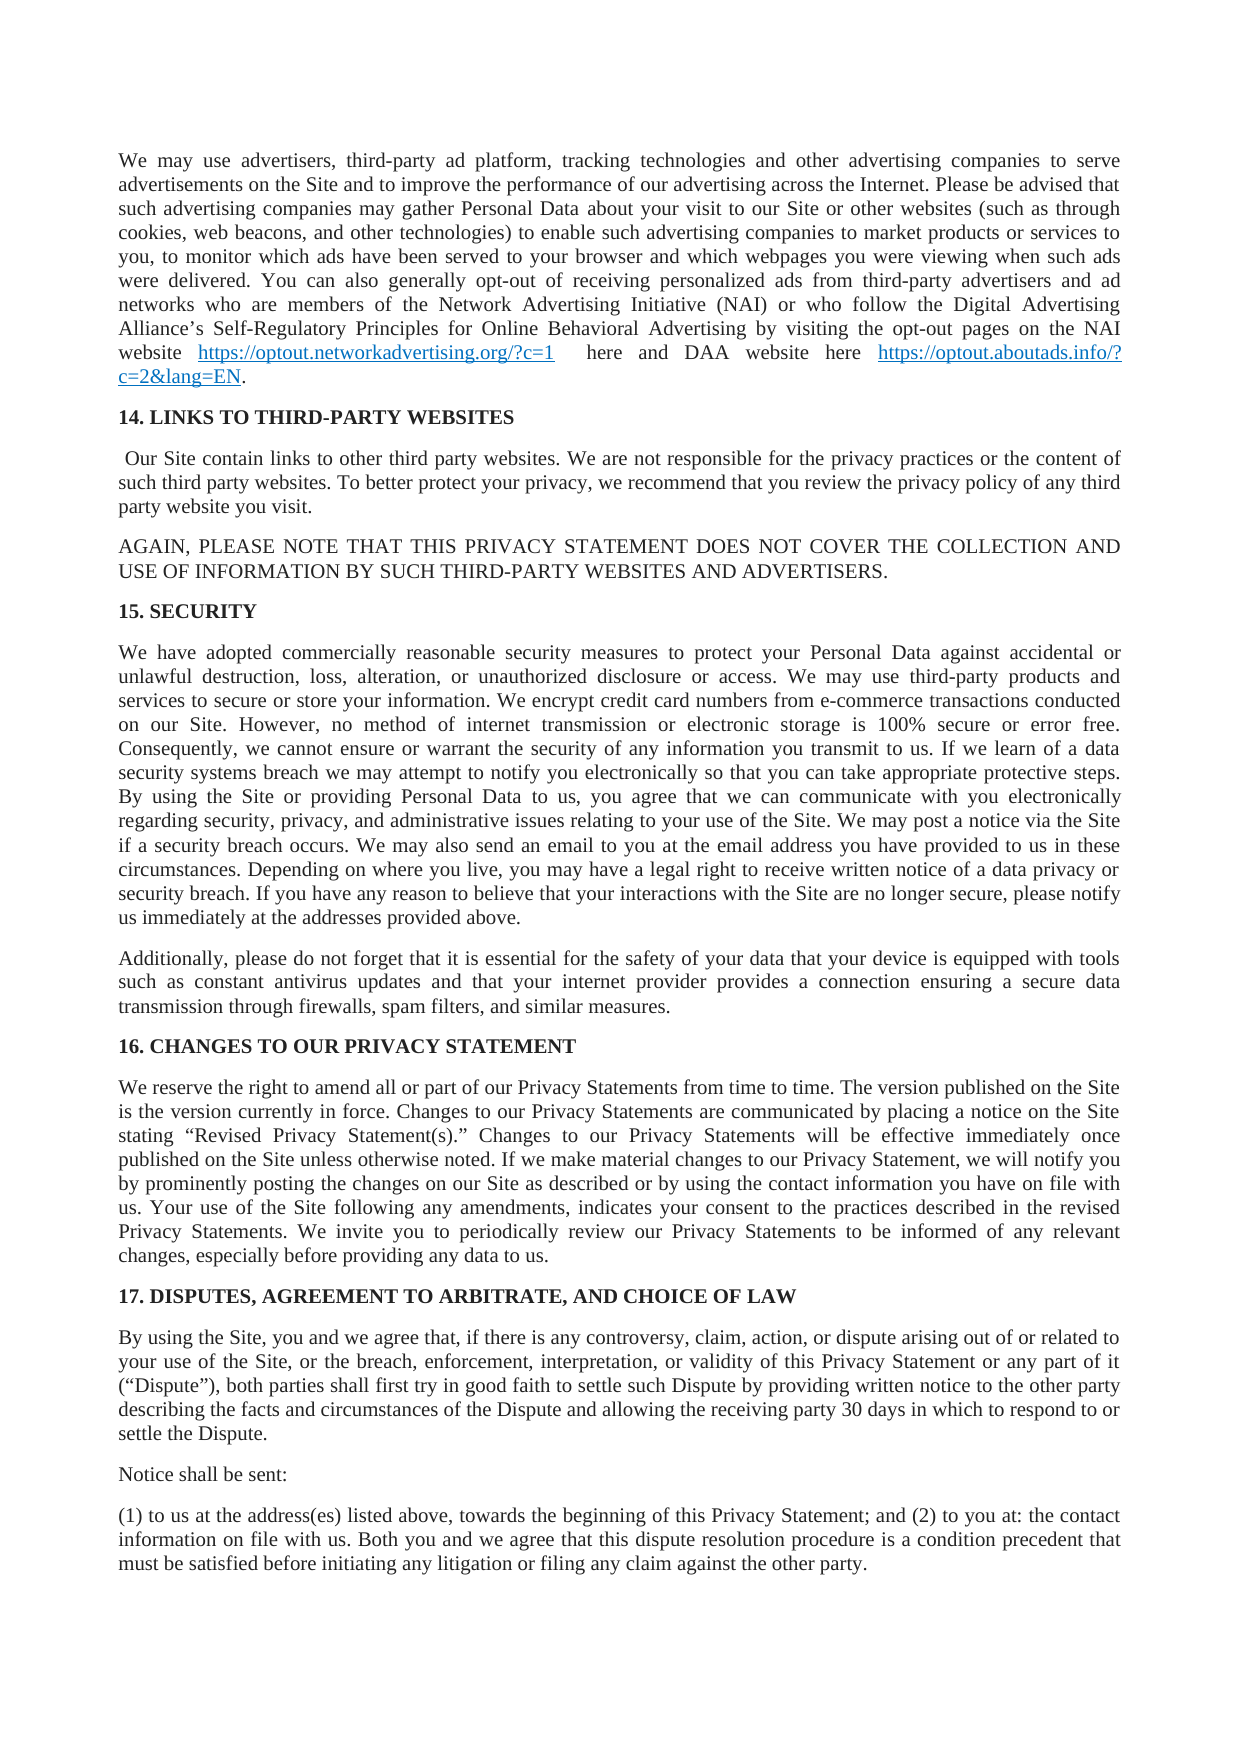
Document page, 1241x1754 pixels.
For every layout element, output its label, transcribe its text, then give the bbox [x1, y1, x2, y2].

text Our Site contain links to other third party websites. We are not responsible for the privacy practices or the content of such third party websites. To better protect your privacy, we recommend that you review the privacy policy of any third party website you visit. [118, 446, 1122, 518]
text By using the Site, you and we agree that, if there is any controversy, claim, action, or dispute arising out of or related to your use of the Site, or the breach, enforcement, interpretation, or validity of this Privacy Statement or any part of it (“Dispute”), both parties shall first try in good faith to settle such Dispute by providing written notice to the other party describing the facts and circumstances of the Dispute and allowing the receiving party 30 days in which to respond to or settle the Dispute. [118, 1325, 1122, 1445]
text 15. SECURITY [118, 599, 1122, 623]
text 16. CHANGES TO OUR PRIVACY STATEMENT [118, 1034, 1122, 1058]
text We reserve the right to amend all or part of our Privacy Statements from time to time. The version published on the Site is the version currently in force. Changes to our Privacy Statements are communicated by placing a notice on the Site stating “Revised Privacy Statement(s).” Changes to our Privacy Statements will be effective immediately once published on the Site unless otherwise noted. If we make material changes to our Privacy Statement, we will notify you by prominently posting the changes on our Site as described or by using the contact information you have on file with us. Your use of the Site following any amendments, indicates your consent to the practices described in the revised Privacy Statements. We invite you to periodically review our Privacy Statements to be informed of any relevant changes, especially before providing any data to us. [118, 1075, 1122, 1267]
text Additionally, please do not forget that it is essential for the safety of your data that your device is equipped with tools such as constant antivirus updates and that your internet provider provides a connection ensuring a secure data transmission through firewalls, spam filters, and similar measures. [118, 945, 1122, 1018]
text We may use advertisers, third-party ad platform, tracking technologies and other advertising companies to serve advertisements on the Site and to improve the performance of our advertising across the Internet. Please be advised that such advertising companies may gather Personal Data about your visit to our Site or other websites (such as through cookies, web beacons, and other technologies) to enable such advertising companies to market products or services to you, to monitor which ads have been served to your browser and which webpages you were viewing when such ads were delivered. You can also generally opt-out of receiving personalized ads from third-party advertisers and ad networks who are members of the Network Advertising Initiative (NAI) or who follow the Digital Advertising Alliance’s Self-Regulatory Principles for Online Behavioral Advertising by visiting the opt-out pages on the NAI website https://optout.networkadvertising.org/?c=1 here and DAA website here https://optout.aboutads.info/?c=2&lang=EN. [118, 148, 1122, 388]
text We have adopted commercially reasonable security measures to protect your Personal Data against accidental or unlawful destruction, loss, alteration, or unauthorized disclosure or access. We may use third-party products and services to secure or store your information. We encrypt credit card numbers from e-commerce transactions conducted on our Site. However, no method of internet transmission or electronic storage is 100% secure or error free. Consequently, we cannot ensure or warrant the security of any information you transmit to us. If we learn of a data security systems breach we may attempt to notify you electronically so that you can take appropriate protective steps. By using the Site or providing Personal Data to us, you agree that we can communicate with you electronically regarding security, privacy, and administrative issues relating to your use of the Site. We may post a notice via the Site if a security breach occurs. We may also send an email to you at the email address you have provided to us in these circumstances. Depending on where you live, you may have a legal right to receive written notice of a data privacy or security breach. If you have any reason to believe that your interactions with the Site are no longer secure, please notify us immediately at the addresses provided above. [118, 640, 1122, 929]
text 17. DISPUTES, AGREEMENT TO ARBITRATE, AND CHOICE OF LAW [118, 1284, 1122, 1308]
text Notice shall be sent: [118, 1462, 1122, 1486]
text (1) to us at the address(es) listed above, towards the beginning of this Privacy Statement; and (2) to you at: the contact information on file with us. Both you and we agree that this dispute resolution procedure is a condition precedent that must be satisfied before initiating any litigation or filing any claim against the other party. [118, 1503, 1122, 1575]
text 14. LINKS TO THIRD-PARTY WEBSITES [118, 405, 1122, 429]
text AGAIN, PLEASE NOTE THAT THIS PRIVACY STATEMENT DOES NOT COVER THE COLLECTION AND USE OF INFORMATION BY SUCH THIRD-PARTY WEBSITES AND ADVERTISERS. [118, 534, 1122, 583]
